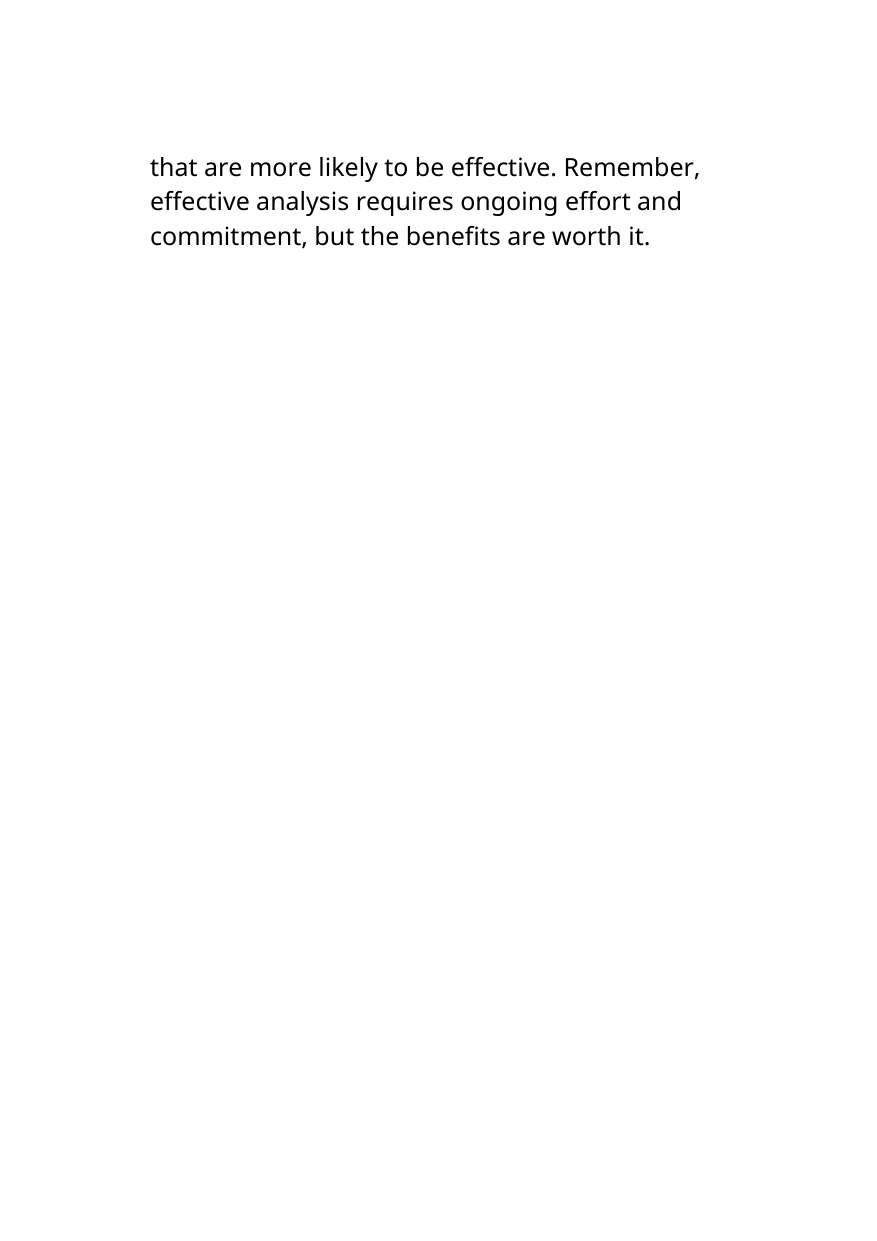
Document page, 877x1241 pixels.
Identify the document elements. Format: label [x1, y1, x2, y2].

text [150, 150, 727, 252]
